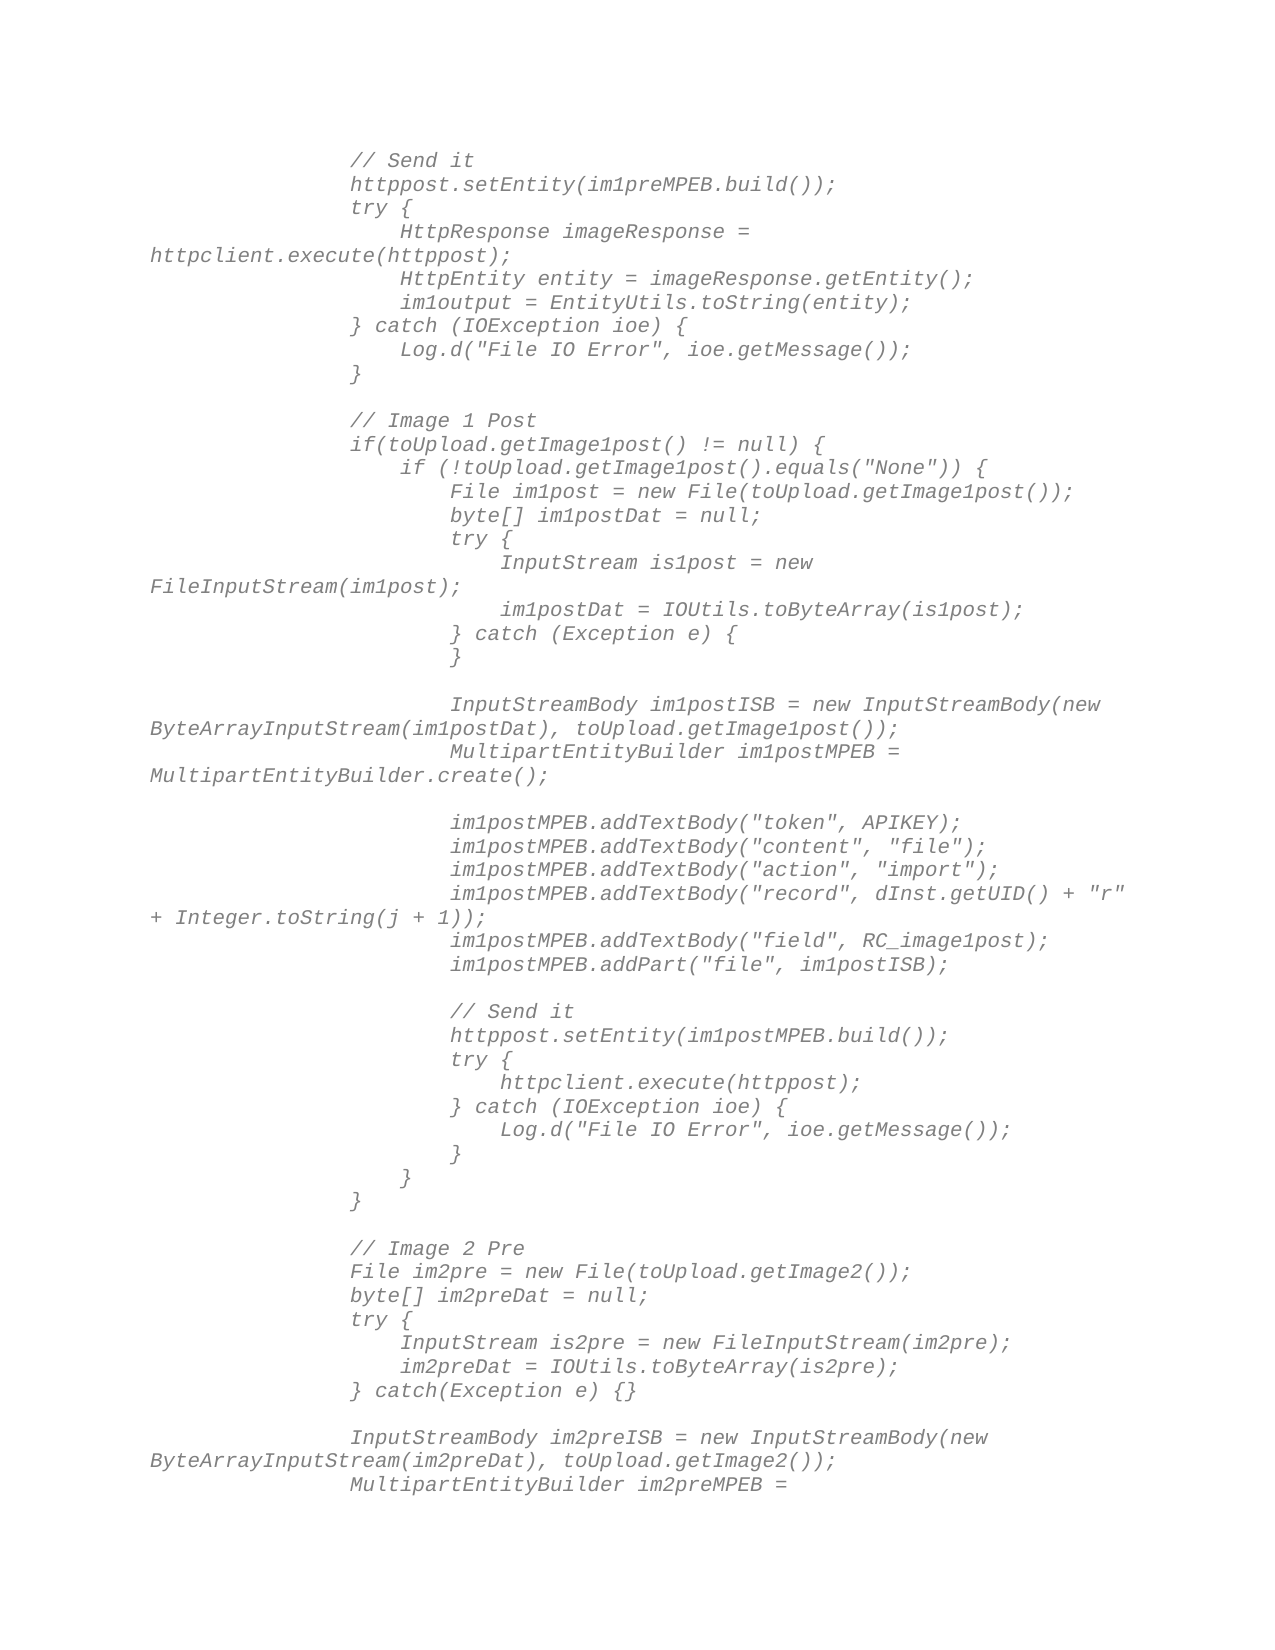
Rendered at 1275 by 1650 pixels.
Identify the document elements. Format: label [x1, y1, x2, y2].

text [150, 150, 1125, 1498]
